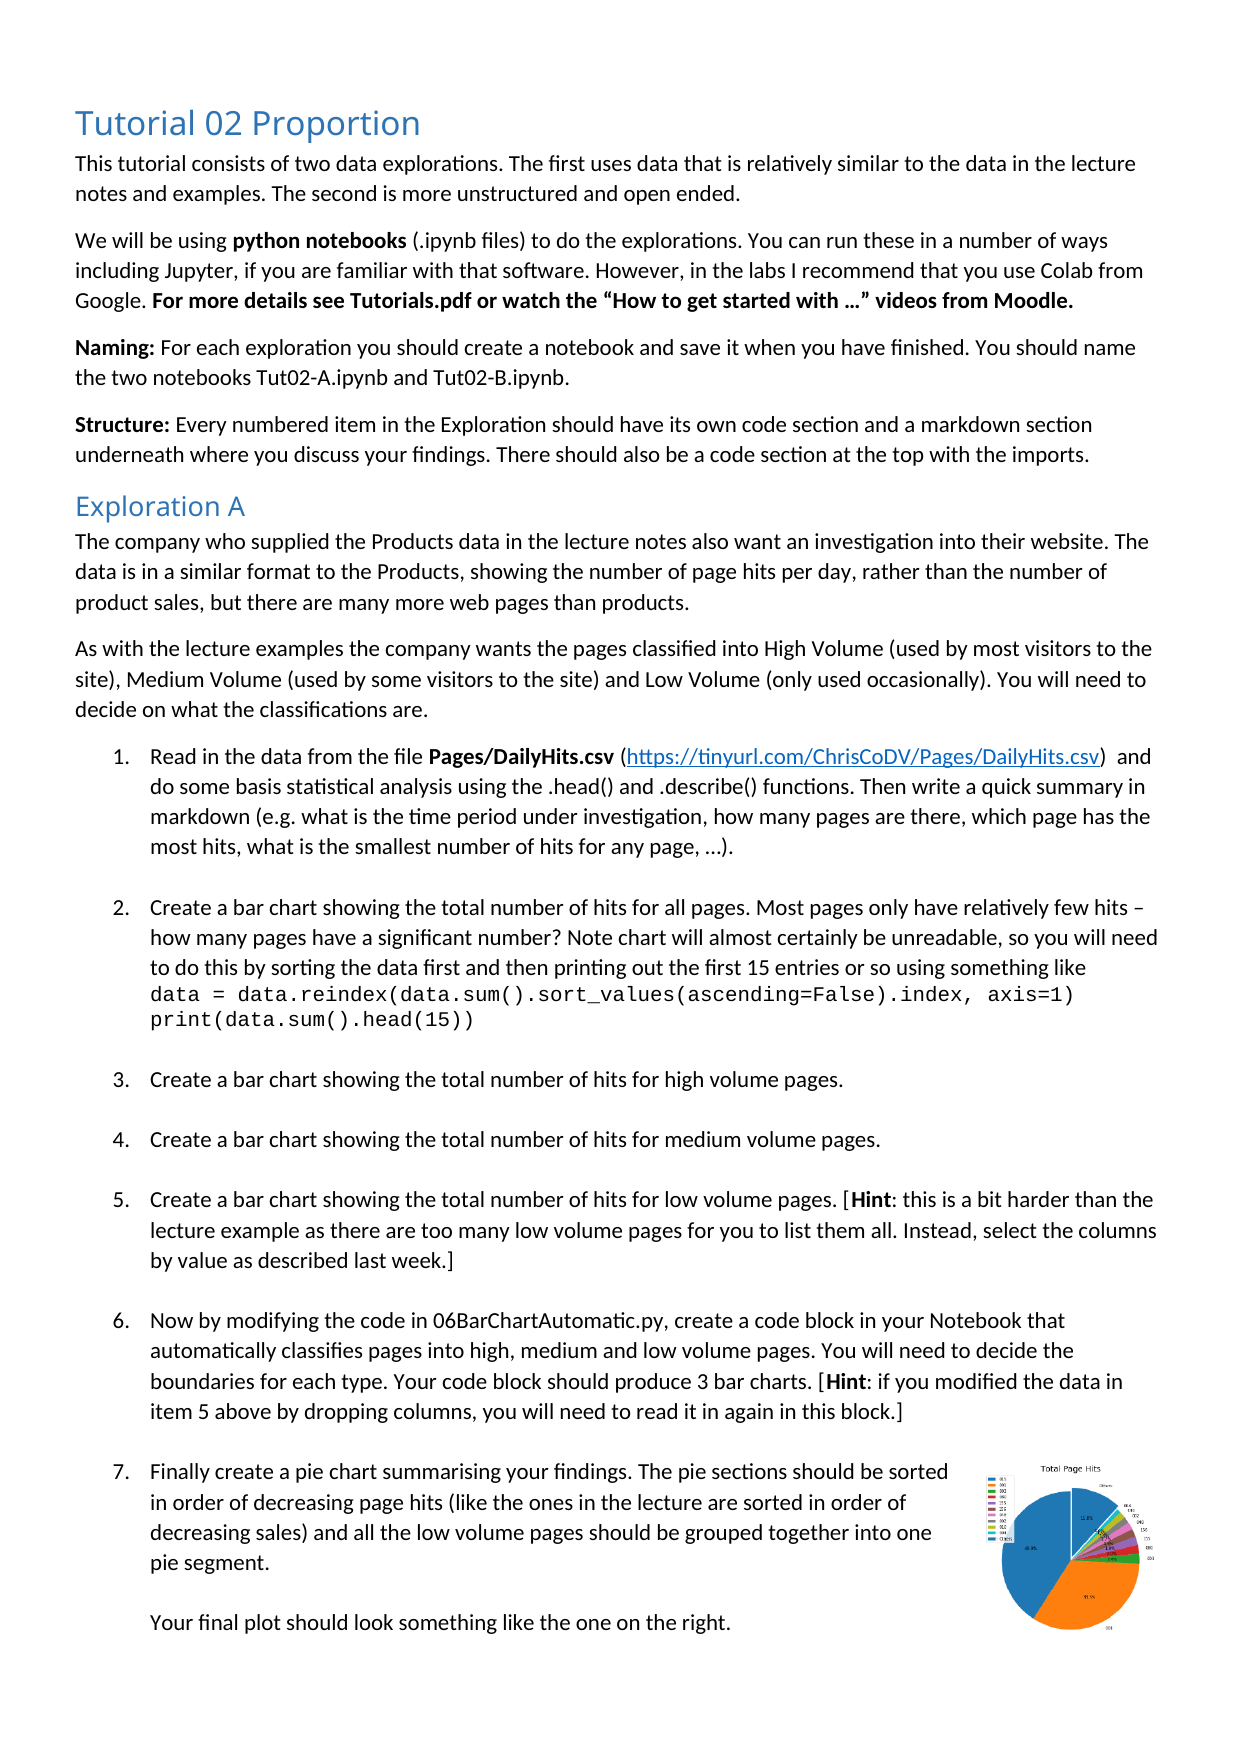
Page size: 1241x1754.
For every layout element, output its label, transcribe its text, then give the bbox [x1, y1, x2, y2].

text Structure: Every numbered item in the Exploration should have its own code section and a markdown section underneath where you discuss your findings. There should also be a code section at the top with the imports. [75, 410, 1165, 469]
list Your final plot should look something like the one on the right. [150, 1608, 1165, 1637]
list Finally create a pie chart summarising your findings. The pie sections should be sorted in order of decreasing page hits (like the ones in the lecture are sorted in order of decreasing sales) and all the low volume pages should be grouped together into one pie segment. [112, 1457, 1165, 1576]
subtitle Tutorial 02 Proportion [75, 100, 1165, 145]
text As with the lecture examples the company wants the pages classified into High Volume (used by most visitors to the site), Medium Volume (used by some visitors to the site) and Low Volume (only used occasionally). You will need to decide on what the classifications are. [75, 634, 1165, 723]
list Read in the data from the file Pages/DailyHits.csv (https://tinyurl.com/ChrisCoDV/Pages/DailyHits.csv) and do some basis statistical analysis using the .head() and .describe() functions. Then write a quick summary in markdown (e.g. what is the time period under investigation, how many pages are there, which page has the most hits, what is the smallest number of hits for any page, …). [112, 742, 1165, 861]
list Create a bar chart showing the total number of hits for all pages. Most pages only have relatively few hits – how many pages have a significant number? Note chart will almost certainly be unreadable, so you will need to do this by sorting the data first and then printing out the first 15 entries or so using something like [112, 893, 1165, 981]
list Now by modifying the code in 06BarChartAutomatic.py, create a code block in your Notebook that automatically classifies pages into high, medium and low volume pages. You will need to decide the boundaries for each type. Your code block should produce 3 bar charts. [Hint: if you modified the data in item 5 above by dropping columns, you will need to read it in again in this block.] [112, 1306, 1165, 1425]
subtitle Exploration A [75, 487, 1165, 524]
list Create a bar chart showing the total number of hits for medium volume pages. [112, 1125, 1165, 1153]
list Create a bar chart showing the total number of hits for low volume pages. [Hint: this is a bit harder than the lecture example as there are too many low volume pages for you to list them all. Instead, select the columns by value as described last week.] [112, 1186, 1165, 1274]
list print(data.sum().head(15)) [150, 1009, 1165, 1033]
text Naming: For each exploration you should create a notebook and save it when you have finished. You should name the two notebooks Tut02-A.ipynb and Tut02-B.ipynb. [75, 333, 1165, 392]
list data = data.reindex(data.sum().sort_values(ascending=False).index, axis=1) [150, 983, 1165, 1007]
picture [976, 1461, 1161, 1636]
text The company who supplied the Products data in the lecture notes also want an investigation into their website. The data is in a similar format to the Products, showing the number of page hits per day, rather than the number of product sales, but there are many more web pages than products. [75, 527, 1165, 616]
list Create a bar chart showing the total number of hits for high volume pages. [112, 1065, 1165, 1093]
text This tutorial consists of two data explorations. The first uses data that is relatively similar to the data in the lecture notes and examples. The second is more unstructured and open ended. [75, 149, 1165, 207]
text We will be using python notebooks (.ipynb files) to do the explorations. You can run these in a number of ways including Jupyter, if you are familiar with that software. However, in the labs I recommend that you use Colab from Google. For more details see Tutorials.pdf or watch the “How to get started with …” videos from Moodle. [75, 226, 1165, 314]
